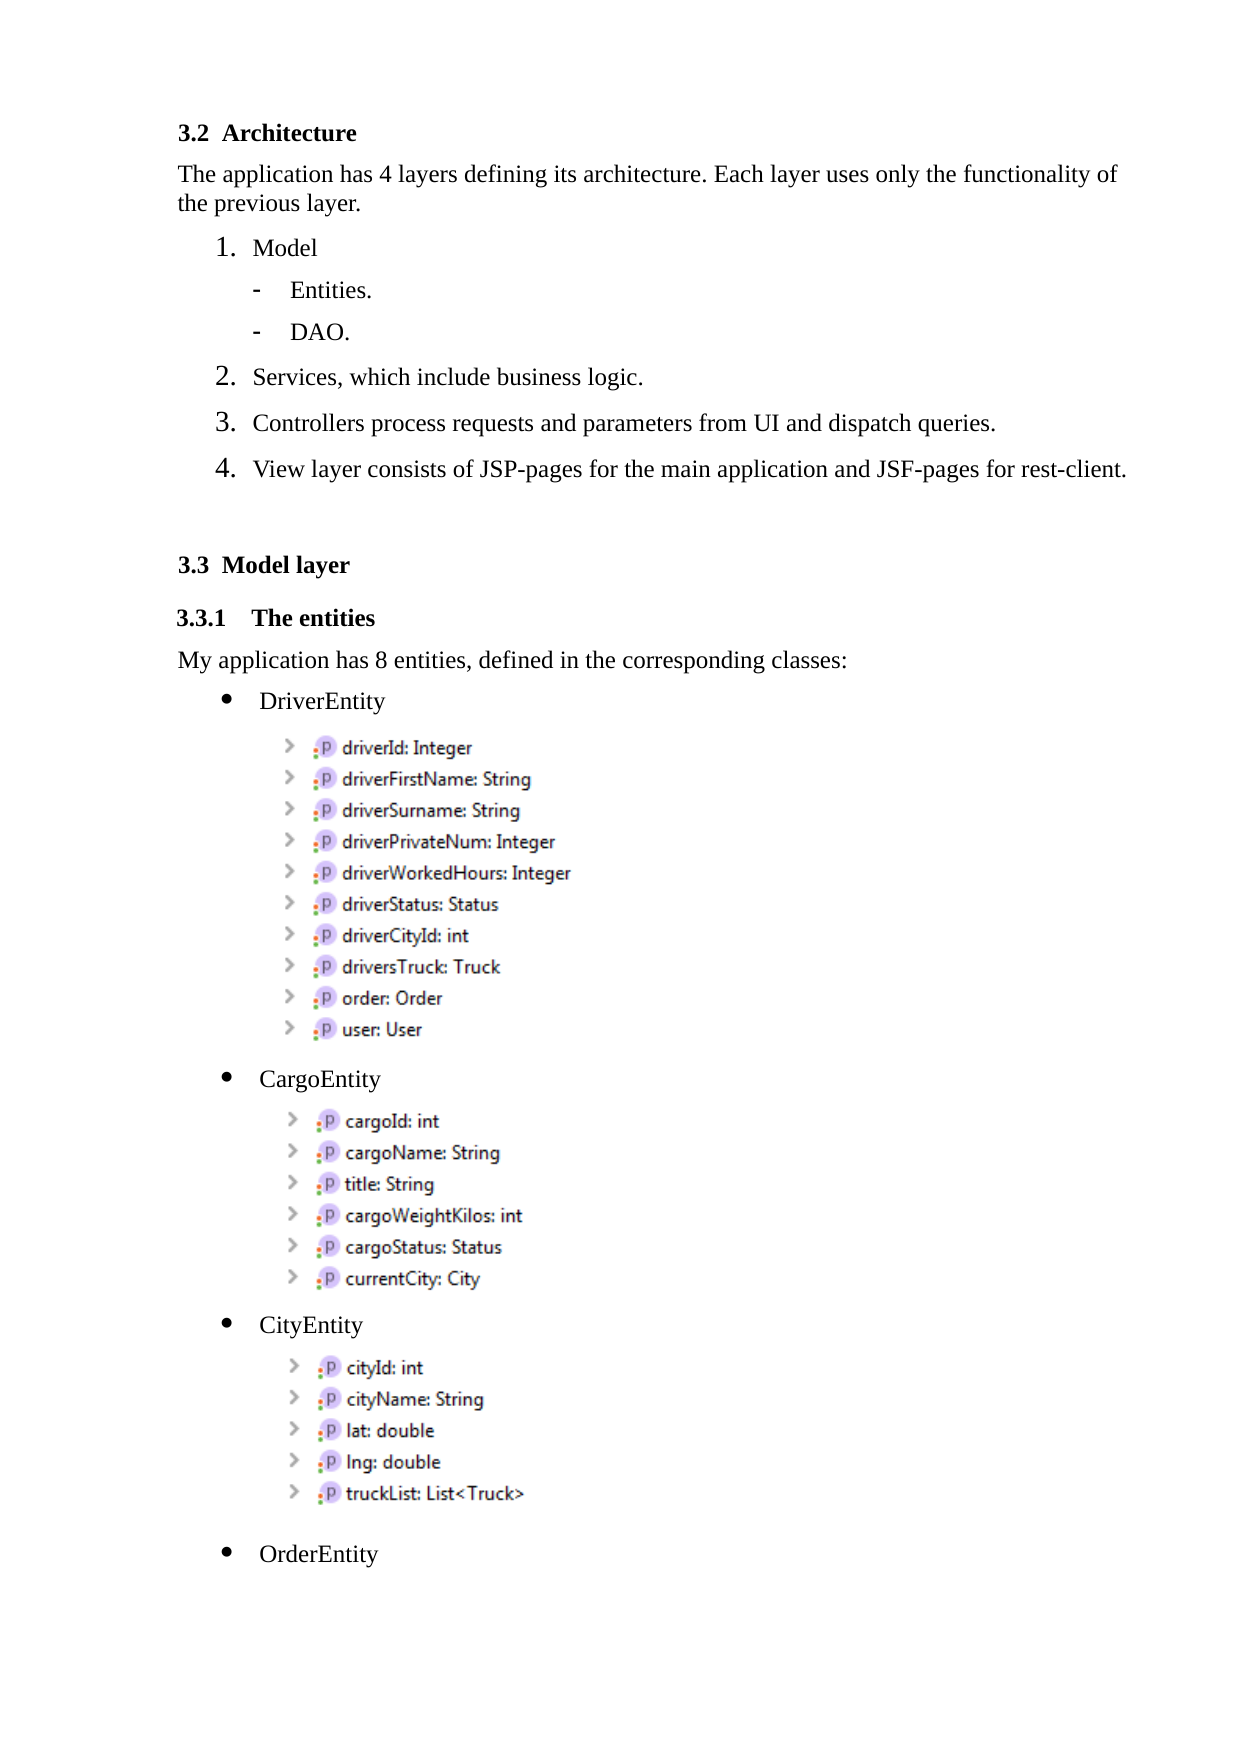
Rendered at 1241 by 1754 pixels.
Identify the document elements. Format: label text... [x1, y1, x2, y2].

text My application has 8 entities, defined in the corresponding classes: [177, 645, 1152, 673]
list Services, which include business logic. [215, 358, 1152, 391]
list Entities. [252, 275, 1152, 304]
text The application has 4 layers defining its architecture. Each layer uses only the functionality of the previous layer. [177, 159, 1152, 217]
subtitle The entities [176, 603, 1152, 632]
list View layer consists of JSP-pages for the main application and JSF-pages for rest-client. [215, 450, 1152, 483]
picture [259, 1351, 658, 1527]
picture [259, 728, 588, 1052]
subtitle Model layer [178, 550, 1152, 578]
picture [259, 1106, 590, 1298]
list Controllers process requests and parameters from UI and dispatch queries. [215, 404, 1152, 437]
list OrderEntity [222, 1539, 1152, 1569]
subtitle Architecture [178, 118, 1152, 147]
list Model [215, 229, 1152, 263]
list DAO. [252, 317, 1152, 345]
list DriverEntity [222, 686, 1152, 716]
list CargoEntity [222, 1064, 1152, 1094]
list CityEntity [222, 1310, 1152, 1339]
